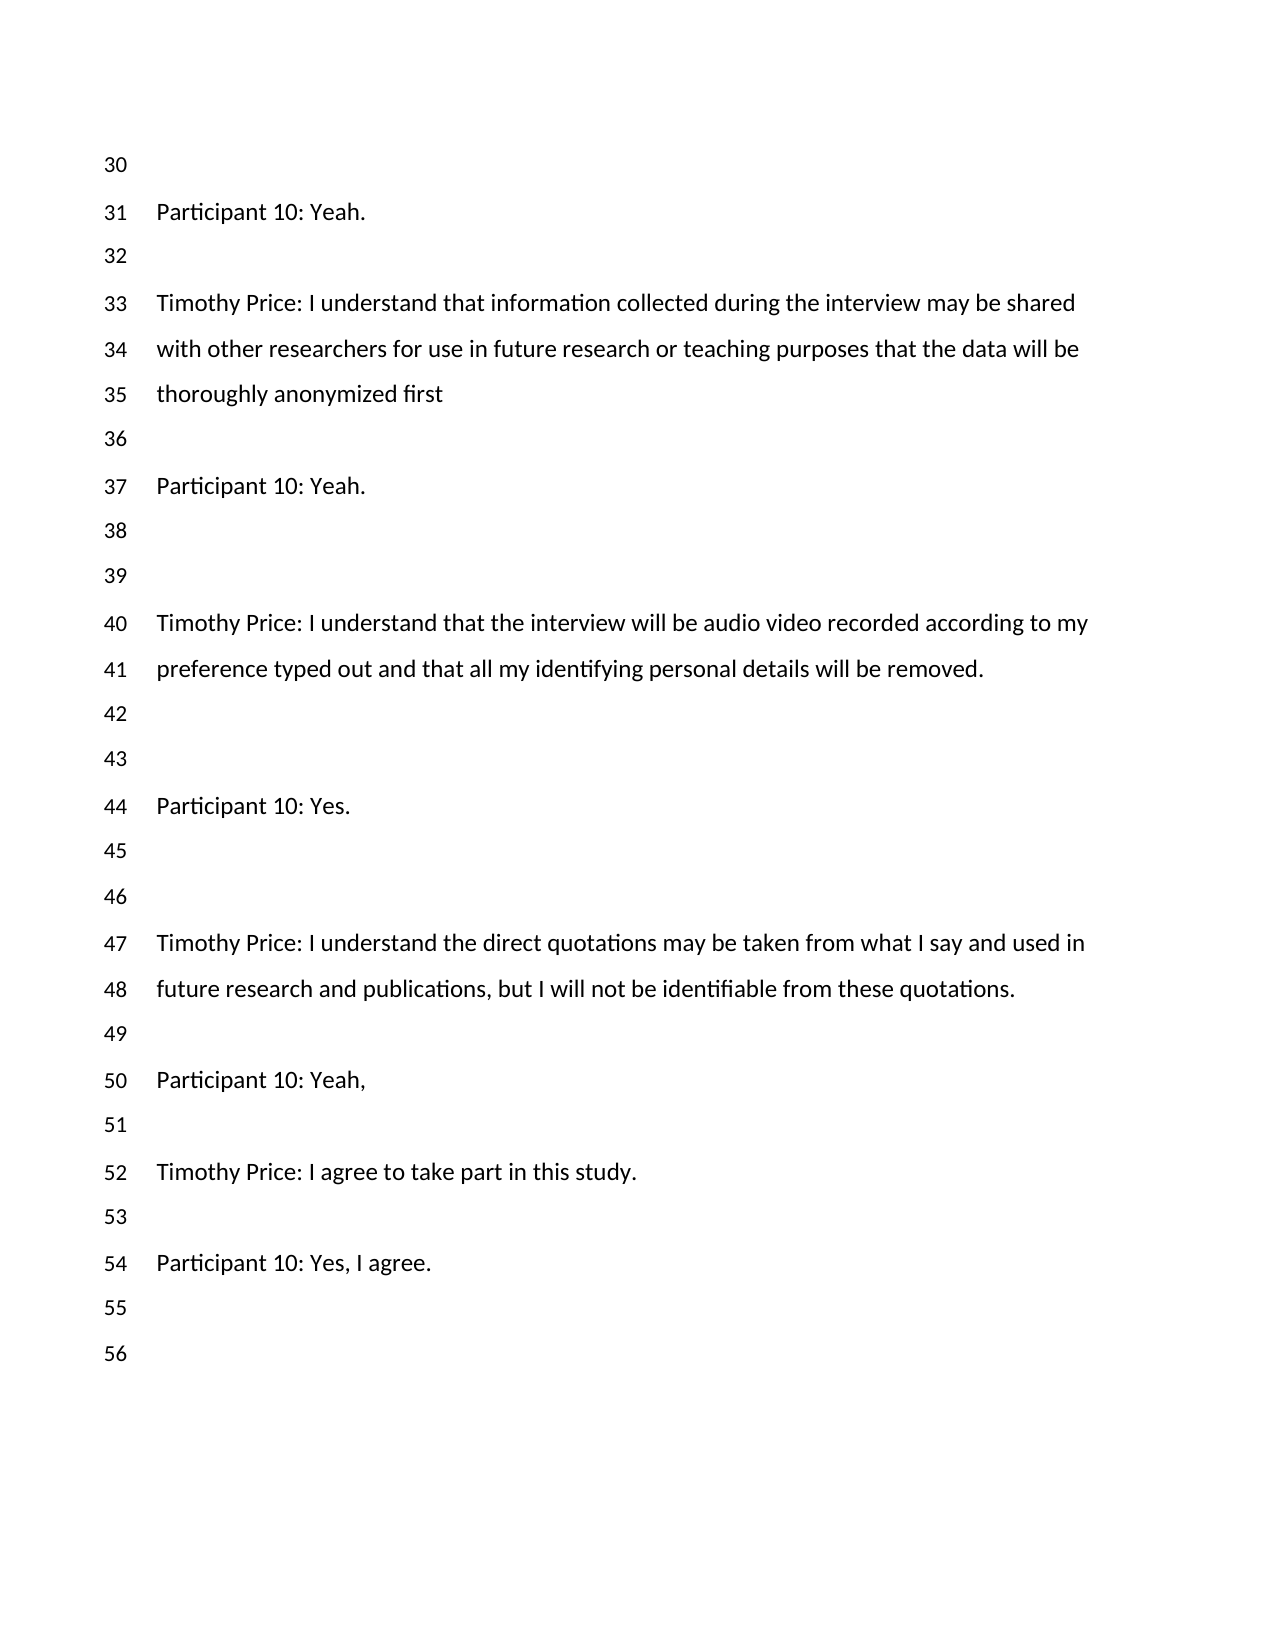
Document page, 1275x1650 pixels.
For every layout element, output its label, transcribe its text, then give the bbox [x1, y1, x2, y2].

text Timothy Price: I understand that the interview will be audio video recorded according to my preference typed out and that all my identifying personal details will be removed. [156, 607, 1118, 683]
text Participant 10: Yeah, [156, 1064, 1118, 1095]
text Participant 10: Yes. [156, 790, 1118, 821]
text Timothy Price: I agree to take part in this study. [156, 1156, 1118, 1187]
text Timothy Price: I understand that information collected during the interview may be shared with other researchers for use in future research or teaching purposes that the data will be thoroughly anonymized first [156, 287, 1118, 409]
text Participant 10: Yes, I agree. [156, 1247, 1118, 1278]
text Participant 10: Yeah. [156, 196, 1118, 226]
text Participant 10: Yeah. [156, 470, 1118, 501]
text Timothy Price: I understand the direct quotations may be taken from what I say and used in future research and publications, but I will not be identifiable from these quotations. [156, 927, 1118, 1004]
